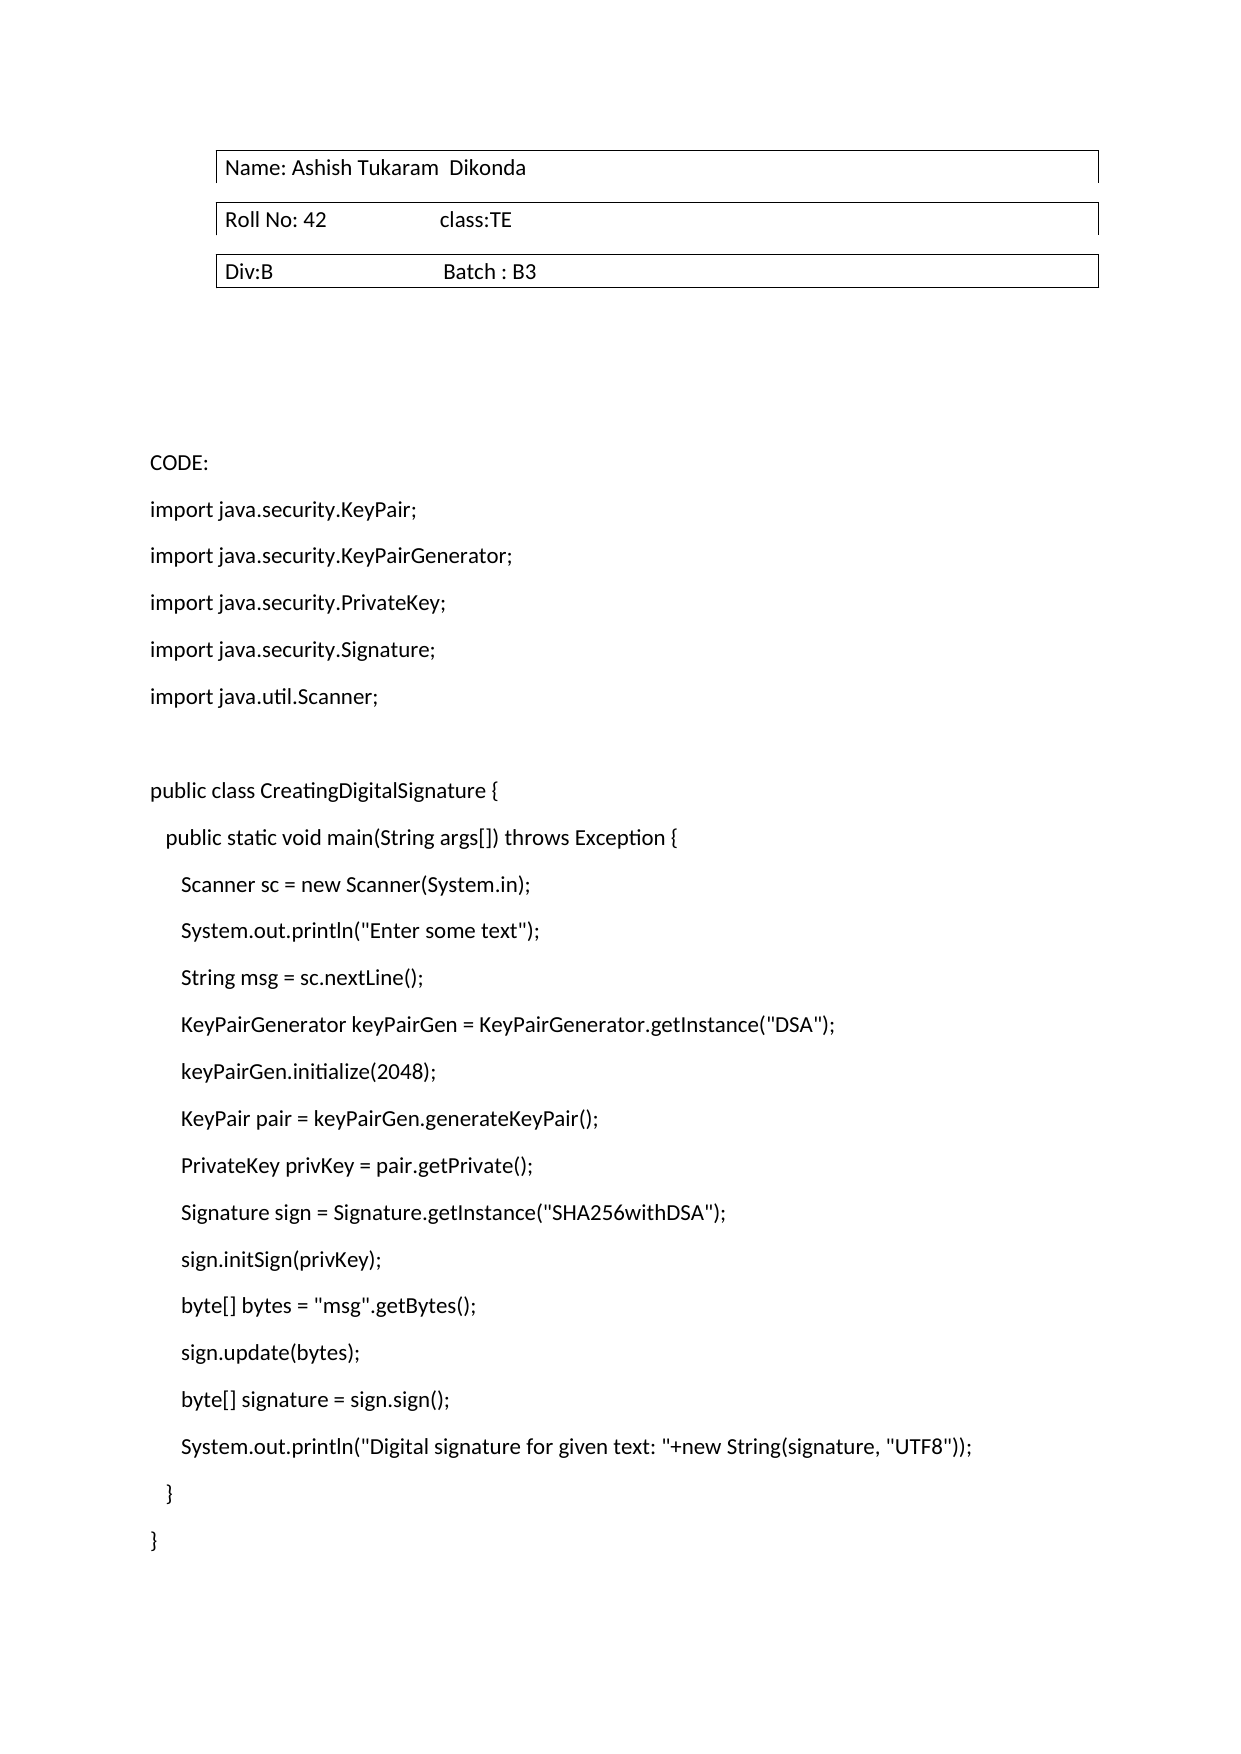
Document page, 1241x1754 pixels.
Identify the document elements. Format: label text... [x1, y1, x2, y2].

text import java.security.KeyPairGenerator; [150, 542, 1090, 570]
text String msg = sc.nextLine(); [150, 963, 1090, 992]
text System.out.println("Enter some text"); [150, 917, 1090, 945]
text Roll No: 42 class:TE [217, 203, 1098, 235]
text byte[] bytes = "msg".getBytes(); [150, 1292, 1090, 1320]
text CODE: [150, 448, 1090, 476]
text public class CreatingDigitalSignature { [150, 776, 1090, 804]
text } [150, 1526, 1090, 1554]
text import java.util.Scanner; [150, 682, 1090, 710]
text System.out.println("Digital signature for given text: "+new String(signature, "UTF8")); [150, 1432, 1090, 1460]
text import java.security.PrivateKey; [150, 588, 1090, 617]
text Scanner sc = new Scanner(System.in); [150, 870, 1090, 898]
text keyPairGen.initialize(2048); [150, 1057, 1090, 1085]
text import java.security.KeyPair; [150, 495, 1090, 523]
text sign.update(bytes); [150, 1338, 1090, 1367]
text public static void main(String args[]) throws Exception { [150, 823, 1090, 851]
text byte[] signature = sign.sign(); [150, 1385, 1090, 1413]
text Name: Ashish Tukaram Dikonda [217, 151, 1098, 183]
text KeyPairGenerator keyPairGen = KeyPairGenerator.getInstance("DSA"); [150, 1010, 1090, 1038]
text Div:B Batch : B3 [217, 255, 1098, 287]
text } [150, 1479, 1090, 1507]
text PrivateKey privKey = pair.getPrivate(); [150, 1151, 1090, 1179]
text import java.security.Signature; [150, 635, 1090, 663]
text Signature sign = Signature.getInstance("SHA256withDSA"); [150, 1198, 1090, 1226]
text KeyPair pair = keyPairGen.generateKeyPair(); [150, 1104, 1090, 1132]
text sign.initSign(privKey); [150, 1245, 1090, 1273]
